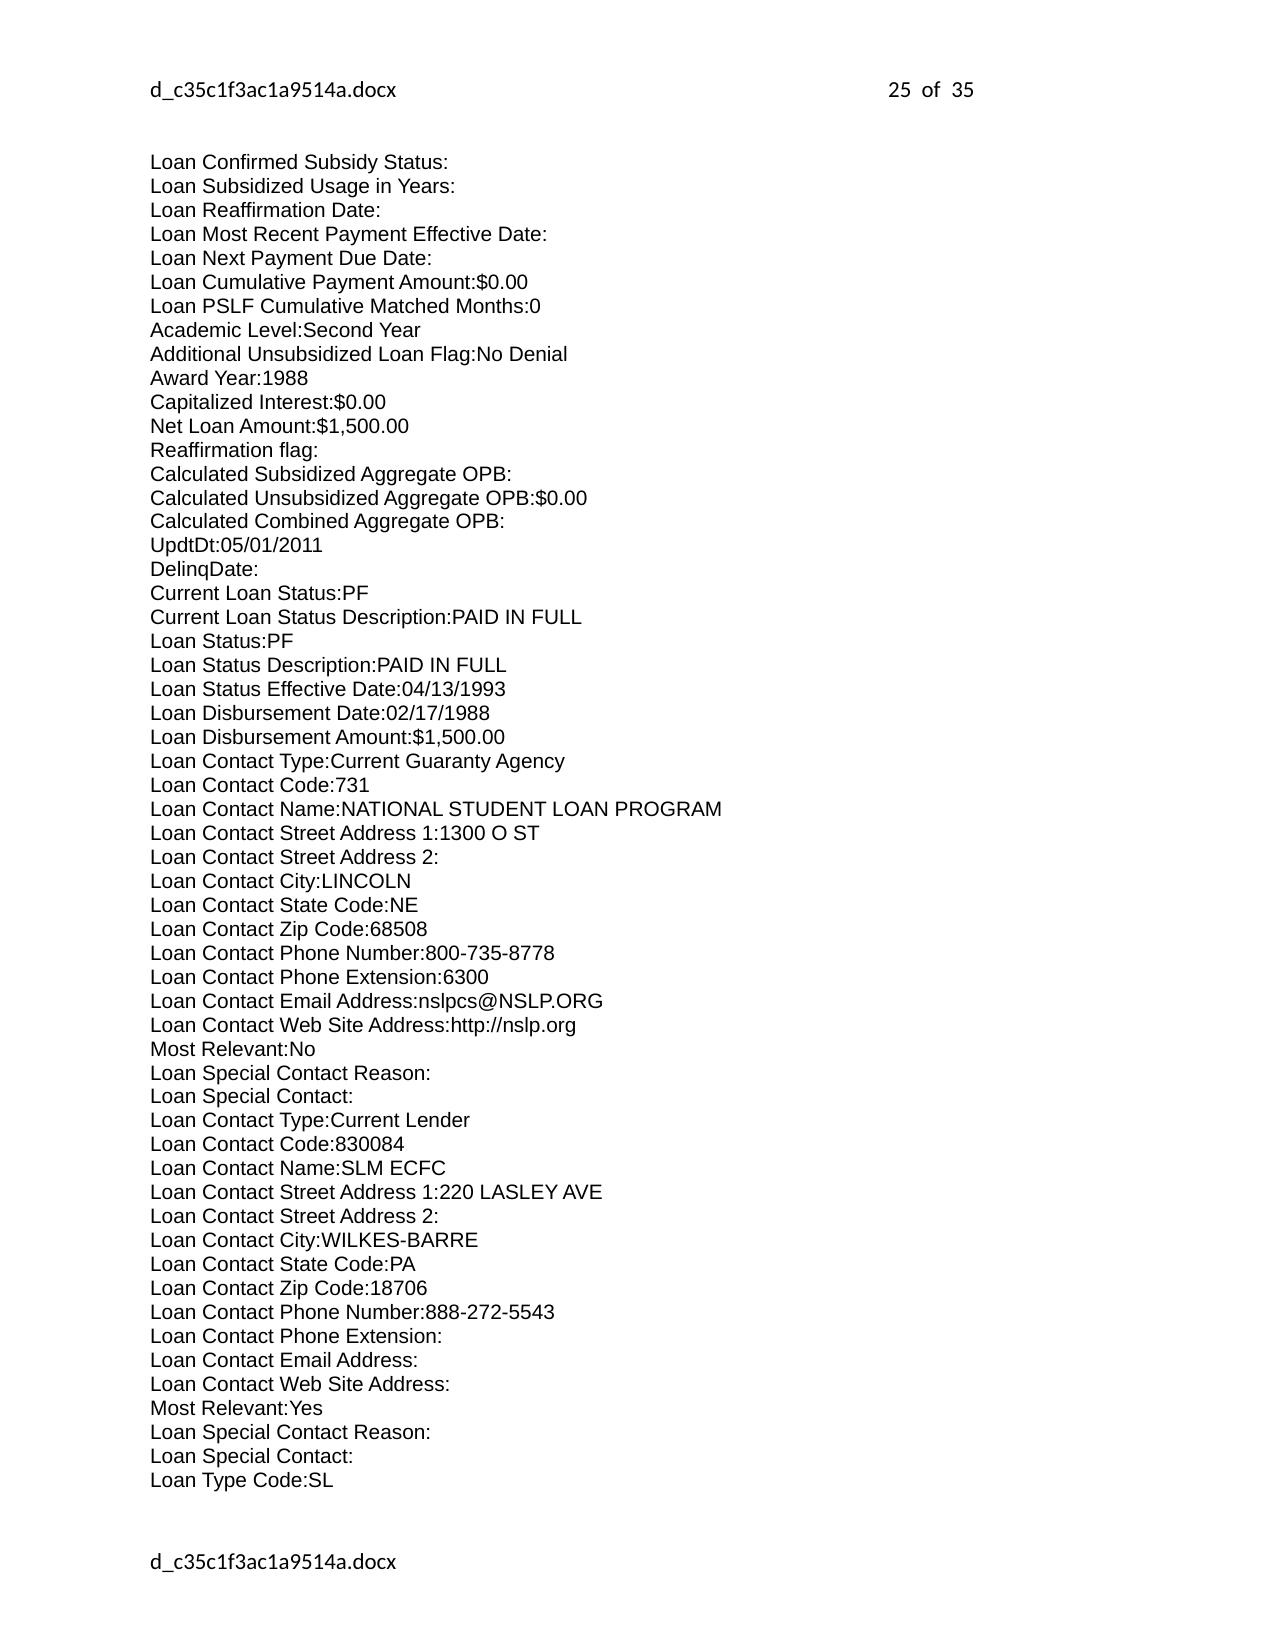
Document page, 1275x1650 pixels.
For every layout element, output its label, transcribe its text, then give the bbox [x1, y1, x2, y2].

text Loan Contact Phone Number:888-272-5543 [150, 1300, 1125, 1324]
text Loan Special Contact: [150, 1084, 1125, 1108]
text Loan Special Contact Reason: [150, 1060, 1125, 1084]
text Academic Level:Second Year [150, 318, 1125, 342]
text Loan Special Contact: [150, 1444, 1125, 1468]
text Award Year:1988 [150, 366, 1125, 389]
text Most Relevant:Yes [150, 1396, 1125, 1420]
text Loan Contact Type:Current Lender [150, 1108, 1125, 1132]
text Loan PSLF Cumulative Matched Months:0 [150, 294, 1125, 318]
text Loan Contact State Code:PA [150, 1252, 1125, 1276]
text Loan Disbursement Date:02/17/1988 [150, 701, 1125, 725]
text Loan Contact City:WILKES-BARRE [150, 1228, 1125, 1252]
text Loan Contact Code:830084 [150, 1132, 1125, 1156]
text Loan Contact Email Address:nslpcs@NSLP.ORG [150, 988, 1125, 1012]
text Current Loan Status:PF [150, 581, 1125, 605]
text Additional Unsubsidized Loan Flag:No Denial [150, 342, 1125, 366]
text Loan Status:PF [150, 629, 1125, 653]
text Loan Contact Phone Number:800-735-8778 [150, 941, 1125, 964]
text Loan Most Recent Payment Effective Date: [150, 222, 1125, 246]
text Loan Disbursement Amount:$1,500.00 [150, 725, 1125, 749]
text Most Relevant:No [150, 1036, 1125, 1060]
text Loan Contact Zip Code:68508 [150, 917, 1125, 941]
text Loan Subsidized Usage in Years: [150, 174, 1125, 198]
text Loan Contact Web Site Address:http://nslp.org [150, 1012, 1125, 1036]
text Loan Next Payment Due Date: [150, 246, 1125, 270]
text DelinqDate: [150, 557, 1125, 581]
text Loan Contact Name:SLM ECFC [150, 1156, 1125, 1180]
text Loan Contact Street Address 2: [150, 1204, 1125, 1228]
text Loan Reaffirmation Date: [150, 198, 1125, 222]
text Loan Confirmed Subsidy Status: [150, 150, 1125, 174]
text Calculated Subsidized Aggregate OPB: [150, 461, 1125, 485]
text Loan Status Effective Date:04/13/1993 [150, 677, 1125, 701]
text Reaffirmation flag: [150, 437, 1125, 461]
text Loan Contact Name:NATIONAL STUDENT LOAN PROGRAM [150, 797, 1125, 821]
text Loan Contact Street Address 1:1300 O ST [150, 821, 1125, 845]
text Loan Contact Street Address 1:220 LASLEY AVE [150, 1180, 1125, 1204]
text Loan Contact Type:Current Guaranty Agency [150, 749, 1125, 773]
text Calculated Unsubsidized Aggregate OPB:$0.00 [150, 485, 1125, 509]
text Loan Contact State Code:NE [150, 893, 1125, 917]
text Net Loan Amount:$1,500.00 [150, 413, 1125, 437]
text Loan Contact Zip Code:18706 [150, 1276, 1125, 1300]
text Loan Contact Web Site Address: [150, 1372, 1125, 1396]
text Loan Contact Phone Extension:6300 [150, 964, 1125, 988]
text Loan Contact Phone Extension: [150, 1324, 1125, 1348]
text Current Loan Status Description:PAID IN FULL [150, 605, 1125, 629]
text Calculated Combined Aggregate OPB: [150, 509, 1125, 533]
text Loan Type Code:SL [150, 1468, 1125, 1492]
text Loan Status Description:PAID IN FULL [150, 653, 1125, 677]
text UpdtDt:05/01/2011 [150, 533, 1125, 557]
text Loan Contact City:LINCOLN [150, 869, 1125, 893]
text Loan Cumulative Payment Amount:$0.00 [150, 270, 1125, 294]
text Loan Special Contact Reason: [150, 1420, 1125, 1444]
text Capitalized Interest:$0.00 [150, 389, 1125, 413]
text Loan Contact Email Address: [150, 1348, 1125, 1372]
text Loan Contact Street Address 2: [150, 845, 1125, 869]
text Loan Contact Code:731 [150, 773, 1125, 797]
